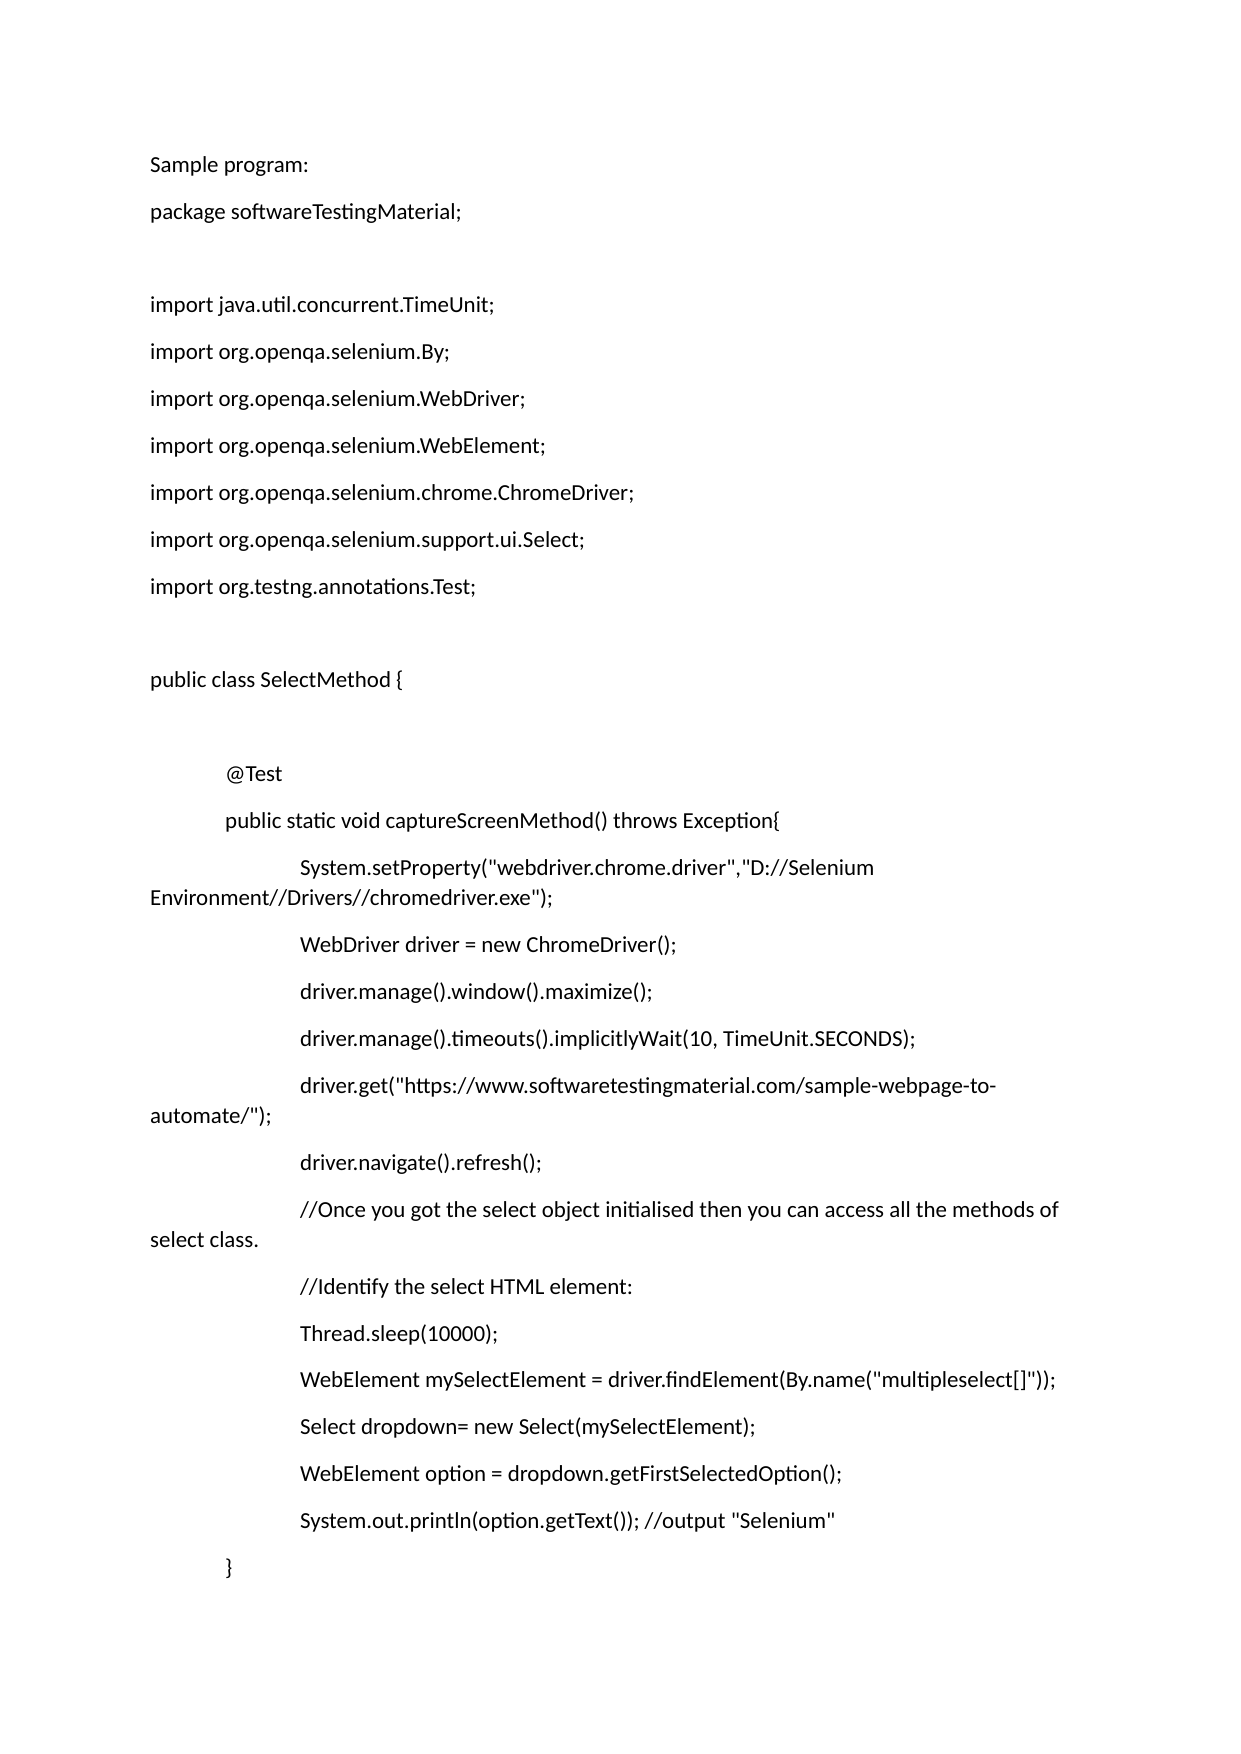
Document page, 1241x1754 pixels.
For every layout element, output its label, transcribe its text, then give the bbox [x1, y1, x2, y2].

text package softwareTestingMaterial; [150, 197, 1090, 225]
text import org.openqa.selenium.chrome.ChromeDriver; [150, 478, 1090, 506]
text @Test [150, 759, 1090, 787]
text WebElement mySelectElement = driver.findElement(By.name("multipleselect[]")); [150, 1366, 1090, 1394]
text WebDriver driver = new ChromeDriver(); [150, 930, 1090, 958]
text //Identify the select HTML element: [150, 1272, 1090, 1300]
text driver.manage().timeouts().implicitlyWait(10, TimeUnit.SECONDS); [150, 1024, 1090, 1052]
text import org.testng.annotations.Test; [150, 572, 1090, 600]
text driver.manage().window().maximize(); [150, 977, 1090, 1005]
text System.setProperty("webdriver.chrome.driver","D://Selenium Environment//Drivers//chromedriver.exe"); [150, 853, 1090, 911]
text System.out.println(option.getText()); //output "Selenium" [150, 1506, 1090, 1534]
text WebElement option = dropdown.getFirstSelectedOption(); [150, 1459, 1090, 1487]
text public static void captureScreenMethod() throws Exception{ [150, 806, 1090, 834]
text import org.openqa.selenium.By; [150, 337, 1090, 366]
text import java.util.concurrent.TimeUnit; [150, 291, 1090, 319]
text driver.get("https://www.softwaretestingmaterial.com/sample-webpage-to-automate/"); [150, 1071, 1090, 1129]
text //Once you got the select object initialised then you can access all the methods of select class. [150, 1195, 1090, 1253]
text driver.navigate().refresh(); [150, 1148, 1090, 1176]
text Thread.sleep(10000); [150, 1319, 1090, 1347]
text Select dropdown= new Select(mySelectElement); [150, 1412, 1090, 1441]
text Sample program: [150, 150, 1090, 178]
text import org.openqa.selenium.WebDriver; [150, 384, 1090, 412]
text import org.openqa.selenium.WebElement; [150, 431, 1090, 459]
text } [150, 1553, 1090, 1581]
text import org.openqa.selenium.support.ui.Select; [150, 525, 1090, 553]
text public class SelectMethod { [150, 666, 1090, 694]
